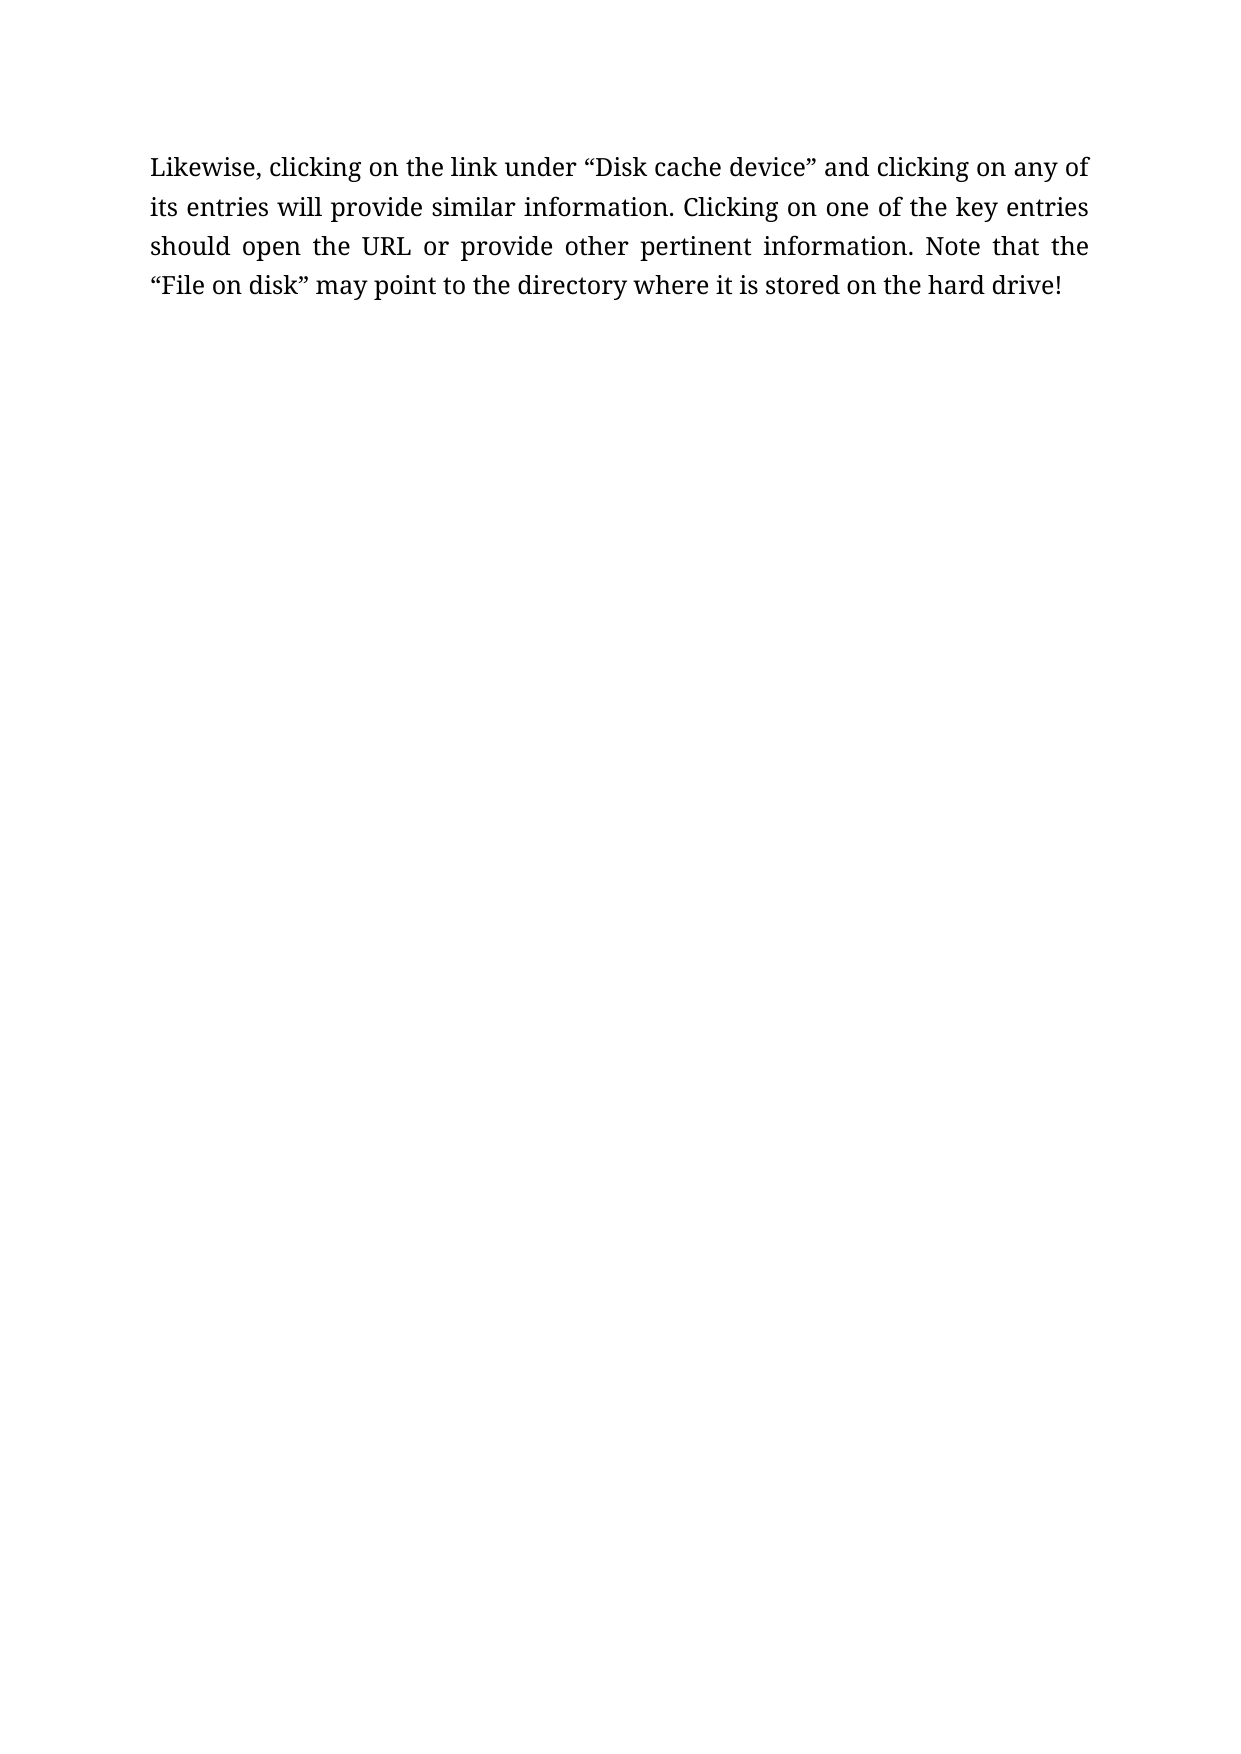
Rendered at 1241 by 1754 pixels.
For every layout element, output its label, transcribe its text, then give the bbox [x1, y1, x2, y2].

text Likewise, clicking on the link under “Disk cache device” and clicking on any of its entries will provide similar information. Clicking on one of the key entries should open the URL or provide other pertinent information. Note that the “File on disk” may point to the directory where it is stored on the hard drive! [150, 150, 1090, 302]
